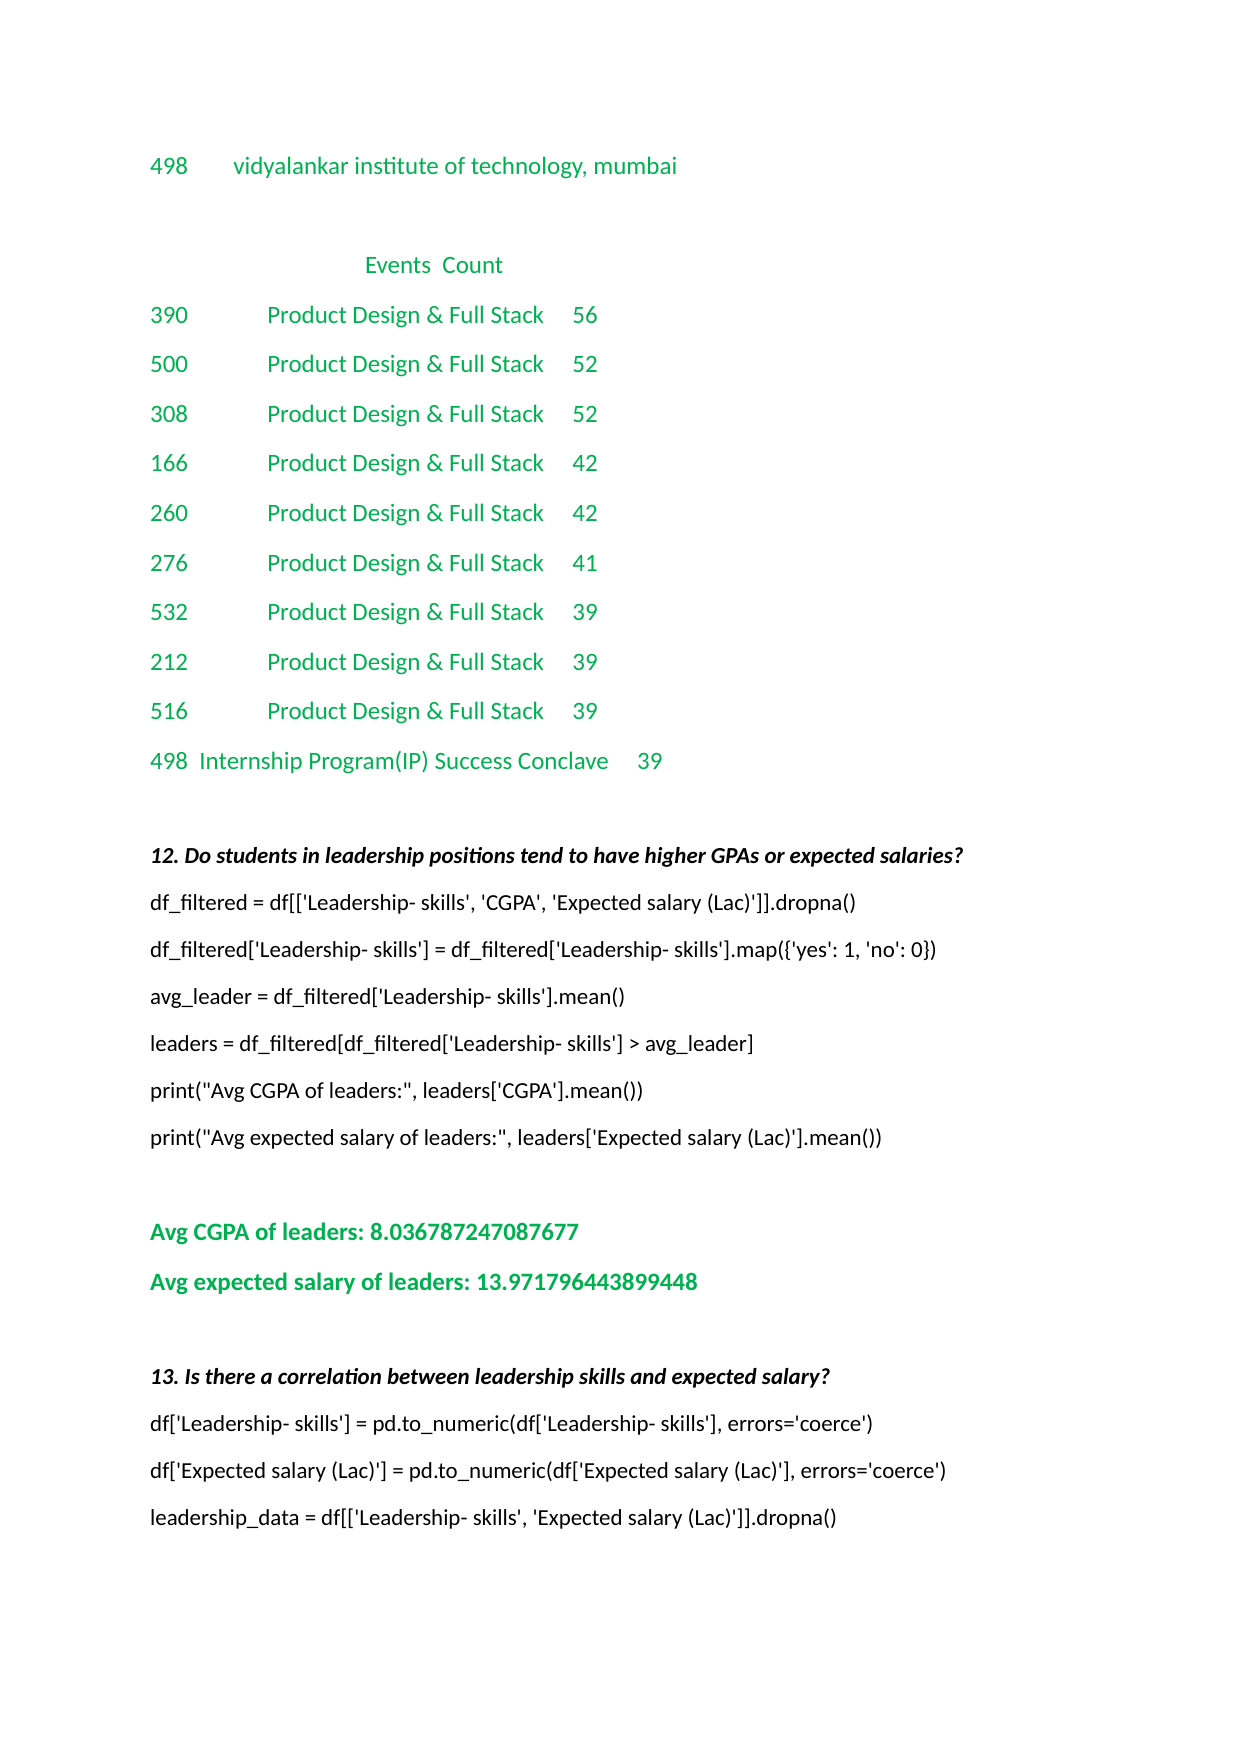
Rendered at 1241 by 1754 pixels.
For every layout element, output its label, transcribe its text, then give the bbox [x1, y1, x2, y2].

text df['Expected salary (Lac)'] = pd.to_numeric(df['Expected salary (Lac)'], errors='coerce') [150, 1456, 1090, 1484]
text 498 vidyalankar institute of technology, mumbai [150, 150, 1090, 181]
text avg_leader = df_filtered['Leadership- skills'].mean() [150, 982, 1090, 1010]
text print("Avg CGPA of leaders:", leaders['CGPA'].mean()) [150, 1076, 1090, 1104]
text df['Leadership- skills'] = pd.to_numeric(df['Leadership- skills'], errors='coerce') [150, 1409, 1090, 1437]
text df_filtered = df[['Leadership- skills', 'CGPA', 'Expected salary (Lac)']].dropna() [150, 888, 1090, 916]
text 308 Product Design & Full Stack 52 [150, 398, 1090, 428]
text 13. Is there a correlation between leadership skills and expected salary? [150, 1362, 1090, 1391]
text 260 Product Design & Full Stack 42 [150, 497, 1090, 528]
text 276 Product Design & Full Stack 41 [150, 547, 1090, 577]
text 212 Product Design & Full Stack 39 [150, 646, 1090, 676]
text leadership_data = df[['Leadership- skills', 'Expected salary (Lac)']].dropna() [150, 1503, 1090, 1531]
text 166 Product Design & Full Stack 42 [150, 447, 1090, 478]
text Events Count [150, 249, 1090, 280]
text Avg expected salary of leaders: 13.971796443899448 [150, 1266, 1090, 1297]
text 532 Product Design & Full Stack 39 [150, 596, 1090, 627]
text 390 Product Design & Full Stack 56 [150, 299, 1090, 329]
text 498 Internship Program(IP) Success Conclave 39 [150, 745, 1090, 776]
text Avg CGPA of leaders: 8.036787247087677 [150, 1216, 1090, 1247]
text 516 Product Design & Full Stack 39 [150, 695, 1090, 726]
text 500 Product Design & Full Stack 52 [150, 348, 1090, 379]
text 12. Do students in leadership positions tend to have higher GPAs or expected salaries? [150, 841, 1090, 869]
text print("Avg expected salary of leaders:", leaders['Expected salary (Lac)'].mean()) [150, 1123, 1090, 1151]
text leaders = df_filtered[df_filtered['Leadership- skills'] > avg_leader] [150, 1029, 1090, 1057]
text df_filtered['Leadership- skills'] = df_filtered['Leadership- skills'].map({'yes': 1, 'no': 0}) [150, 935, 1090, 963]
